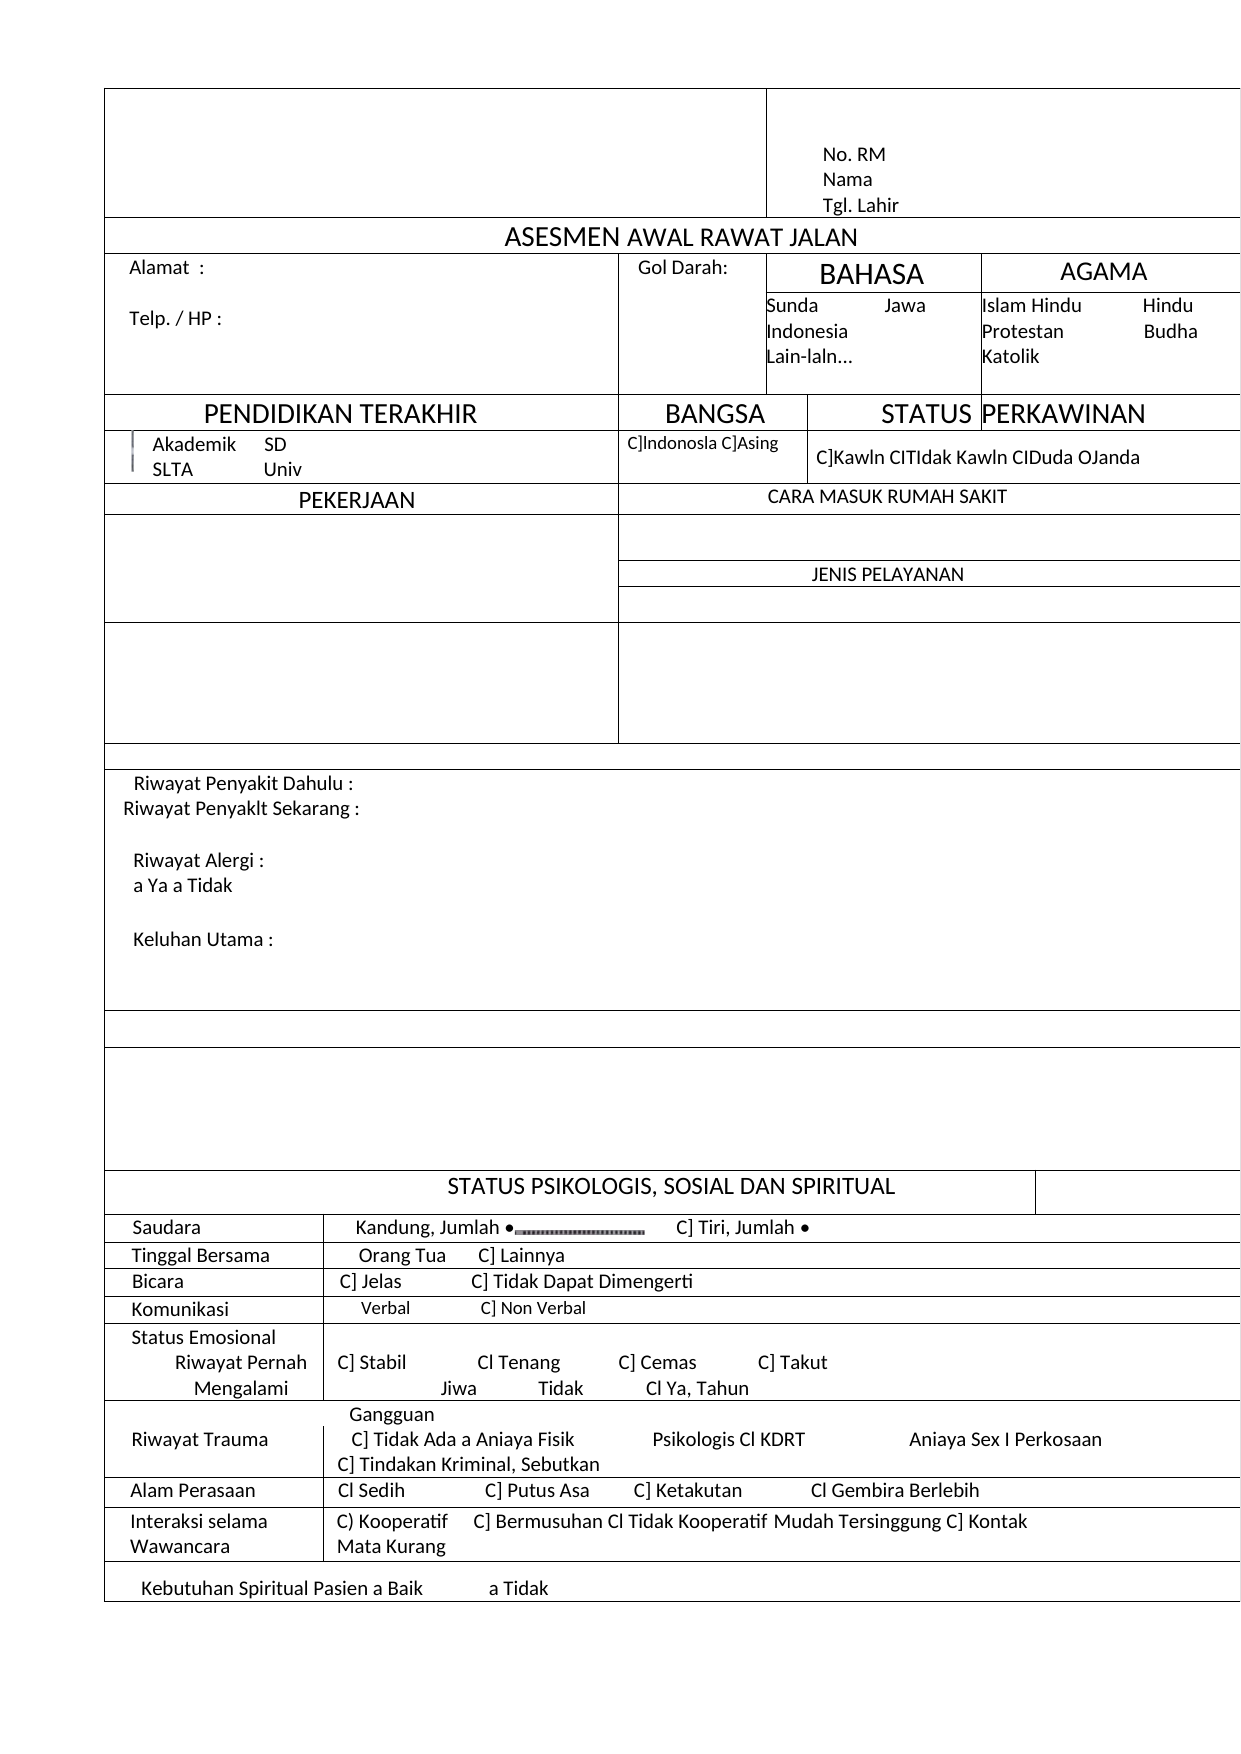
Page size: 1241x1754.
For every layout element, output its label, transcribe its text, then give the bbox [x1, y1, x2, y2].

table_cell Cl Sedih C] Putus Asa C] Ketakutan Cl Gembira Berlebih [324, 1478, 1240, 1507]
table_cell Islam Hindu Hindu Protestan Budha Katolik [982, 293, 1240, 394]
table_cell C] Tidak Ada a Aniaya Fisik Psikologis Cl KDRT Aniaya Sex I Perkosaan C] Tindakan Kriminal, Sebutkan [324, 1426, 1240, 1477]
table_cell [619, 515, 1240, 560]
table_header No. RM Nama Tgl. Lahir [767, 89, 1240, 217]
table_cell PENDIDIKAN TERAKHIR [105, 395, 618, 430]
table_cell [105, 1011, 865, 1047]
table_cell STATUS [808, 395, 981, 430]
table_cell Riwayat Trauma [105, 1426, 323, 1477]
table_cell [105, 1048, 1240, 1169]
table_cell Status Emosional Riwayat Pernah Mengalami [105, 1324, 323, 1400]
table_header [105, 89, 766, 217]
table_cell Saudara [105, 1215, 323, 1242]
table_cell [619, 587, 1240, 622]
table_cell Akademik SD SLTA Univ [105, 431, 618, 483]
table_cell Riwayat Penyakit Dahulu : Riwayat Penyaklt Sekarang : Riwayat Alergi : a Ya a Tidak Keluhan Utama : [105, 770, 1240, 1010]
table_cell C] Jelas C] Tidak Dapat Dimengerti [324, 1269, 1240, 1296]
table_cell AGAMA [982, 254, 1240, 292]
table_cell Bicara [105, 1269, 323, 1296]
table_cell JENIS PELAYANAN [619, 561, 1240, 586]
table_cell C]Kawln CITIdak Kawln CIDuda OJanda [808, 431, 1240, 483]
table_cell Gol Darah: [619, 254, 766, 394]
table_cell CARA MASUK RUMAH SAKIT [619, 484, 1240, 514]
table_cell Sunda Jawa Indonesia Lain-laln... [767, 293, 981, 394]
table_cell BAHASA [767, 254, 981, 292]
table_cell C) Kooperatif C] Bermusuhan Cl Tidak Kooperatif Mudah Tersinggung C] Kontak Mata Kurang [324, 1508, 1240, 1561]
table_cell STATUS PSIKOLOGIS, SOSIAL DAN SPIRITUAL [105, 1171, 1035, 1213]
table_cell [1036, 1171, 1240, 1213]
table_cell [105, 623, 618, 743]
table_cell Orang Tua C] Lainnya [324, 1243, 1240, 1267]
table_cell PEKERJAAN [105, 484, 618, 514]
table_cell BANGSA [619, 395, 807, 430]
table_cell Komunikasi [105, 1297, 323, 1323]
table_cell [619, 623, 1240, 743]
table_cell Kandung, Jumlah • C] Tiri, Jumlah • [324, 1215, 1240, 1242]
table_cell Alamat : Telp. / HP : [105, 254, 618, 394]
table_cell Verbal C] Non Verbal [324, 1297, 1240, 1323]
table_cell Interaksi selama Wawancara [105, 1508, 323, 1561]
table_cell C]lndonosla C]Asing [619, 431, 807, 483]
table_cell C] Stabil Cl Tenang C] Cemas C] Takut Jiwa Tidak Cl Ya, Tahun [324, 1324, 1240, 1400]
table_cell [105, 744, 1240, 769]
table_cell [105, 1562, 1240, 1601]
table_cell [865, 1011, 1240, 1047]
table_cell Tinggal Bersama [105, 1243, 323, 1267]
picture [514, 1230, 645, 1235]
table_cell [105, 515, 618, 622]
table_cell Alam Perasaan [105, 1478, 323, 1507]
table_cell ASESMEN AWAL RAWAT JALAN [105, 218, 1240, 253]
table_cell Gangguan [105, 1401, 1240, 1426]
table_cell PERKAWINAN [982, 395, 1240, 430]
